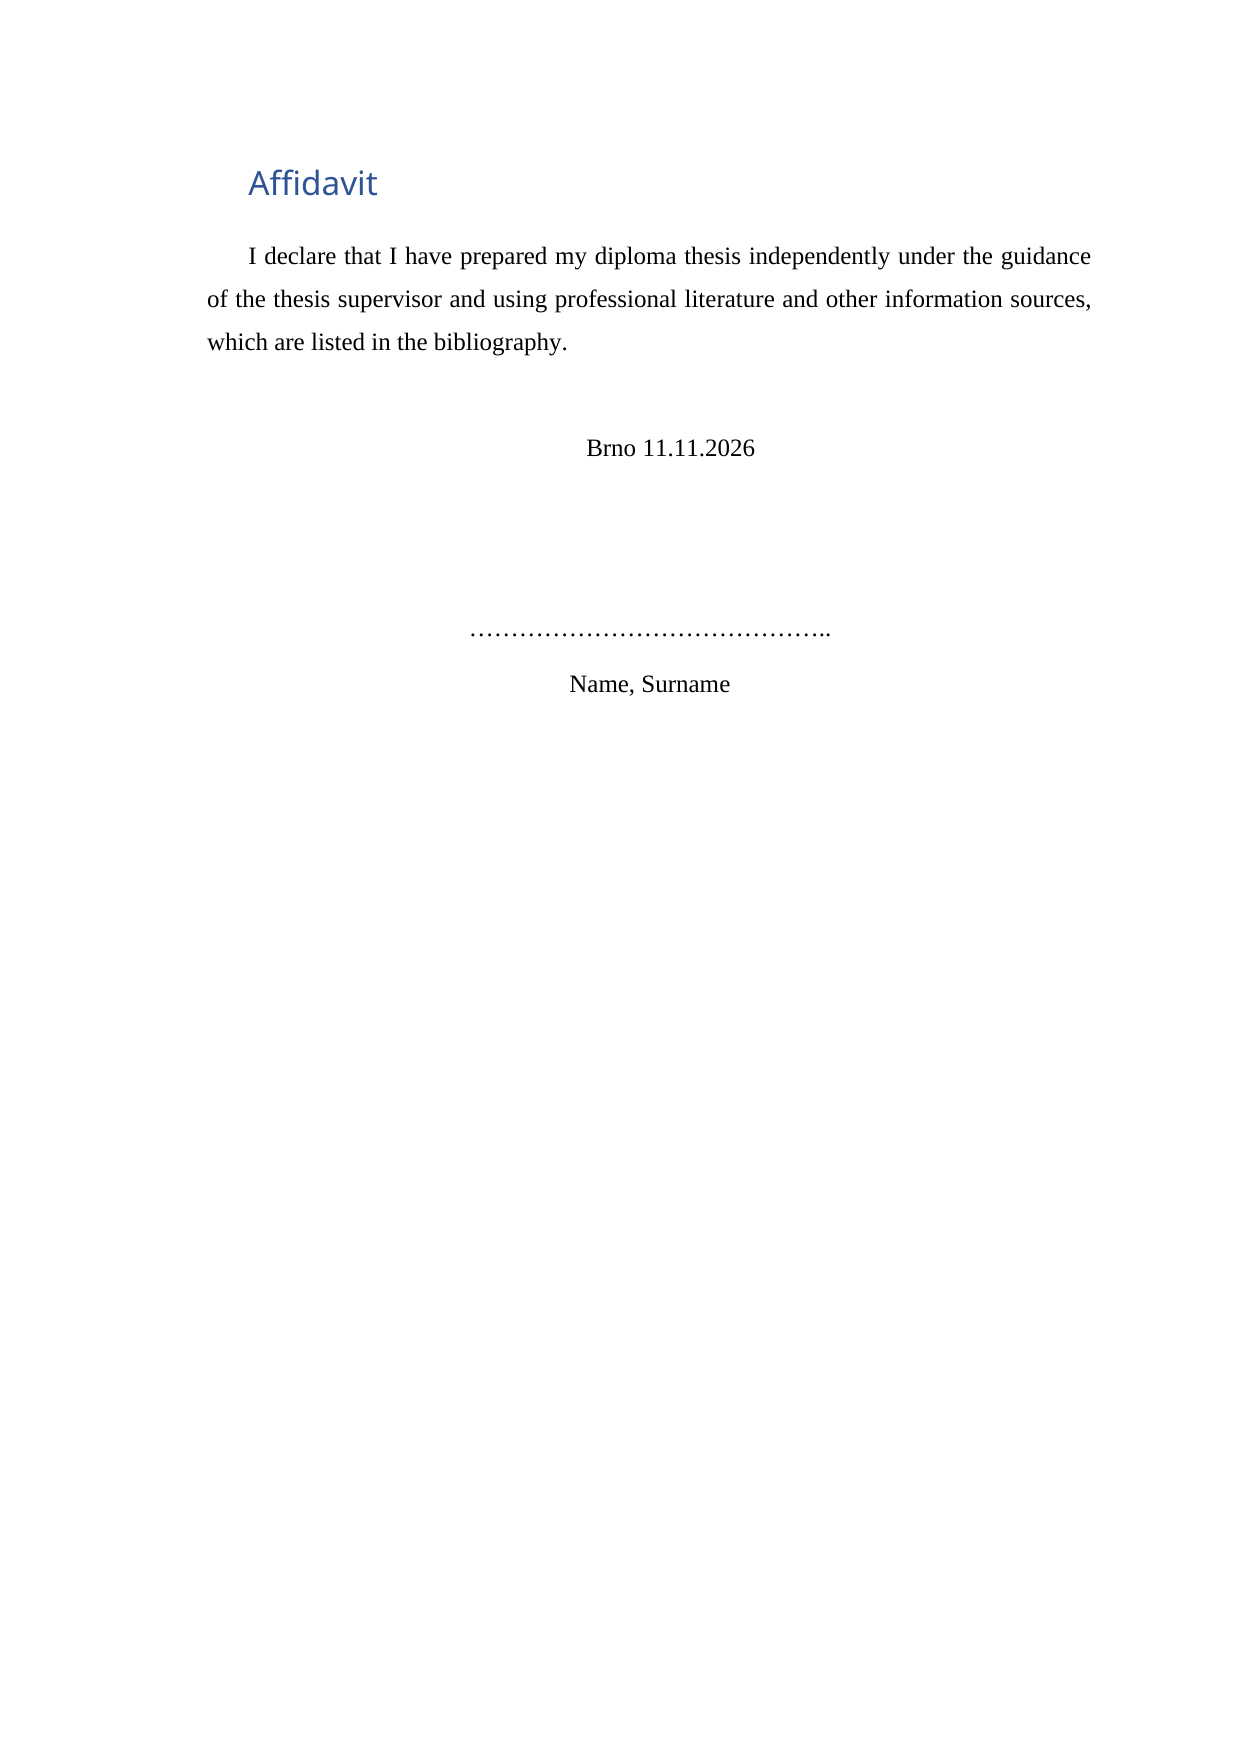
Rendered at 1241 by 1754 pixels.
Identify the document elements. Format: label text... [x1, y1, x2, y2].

table_header …………………………………….. Name, Surname [207, 601, 1092, 724]
text Brno 18.05.2022 [207, 433, 1092, 461]
text Affidavit [207, 160, 1092, 206]
text I declare that I have prepared my diploma thesis independently under the guidance of the thesis supervisor and using professional literature and other information sources, which are listed in the bibliography. [207, 241, 1092, 356]
